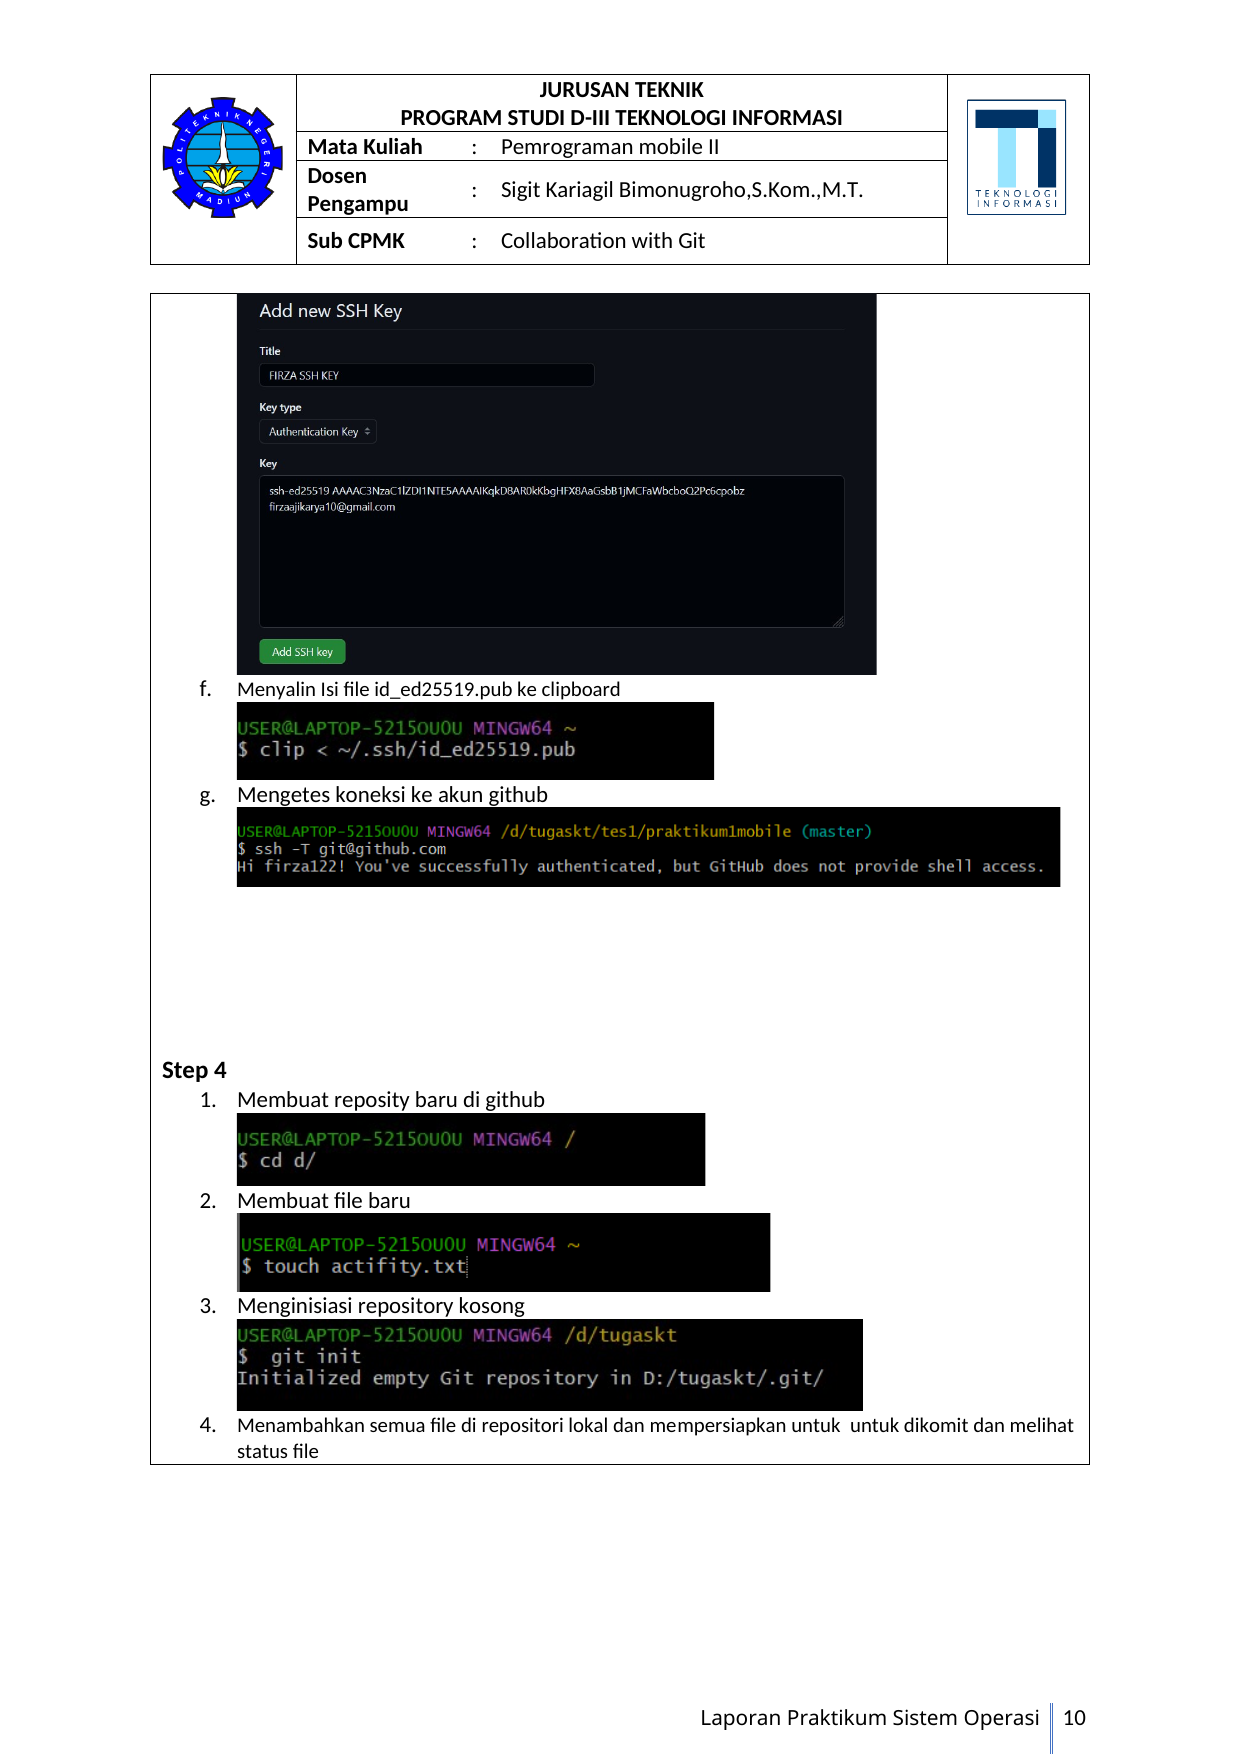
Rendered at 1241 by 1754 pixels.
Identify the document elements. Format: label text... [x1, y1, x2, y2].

picture [236, 293, 877, 675]
picture [236, 1213, 771, 1292]
picture [236, 807, 1061, 887]
picture [162, 97, 283, 218]
picture [236, 702, 715, 780]
picture [236, 1319, 863, 1411]
picture [963, 94, 1069, 221]
picture [236, 1113, 706, 1186]
